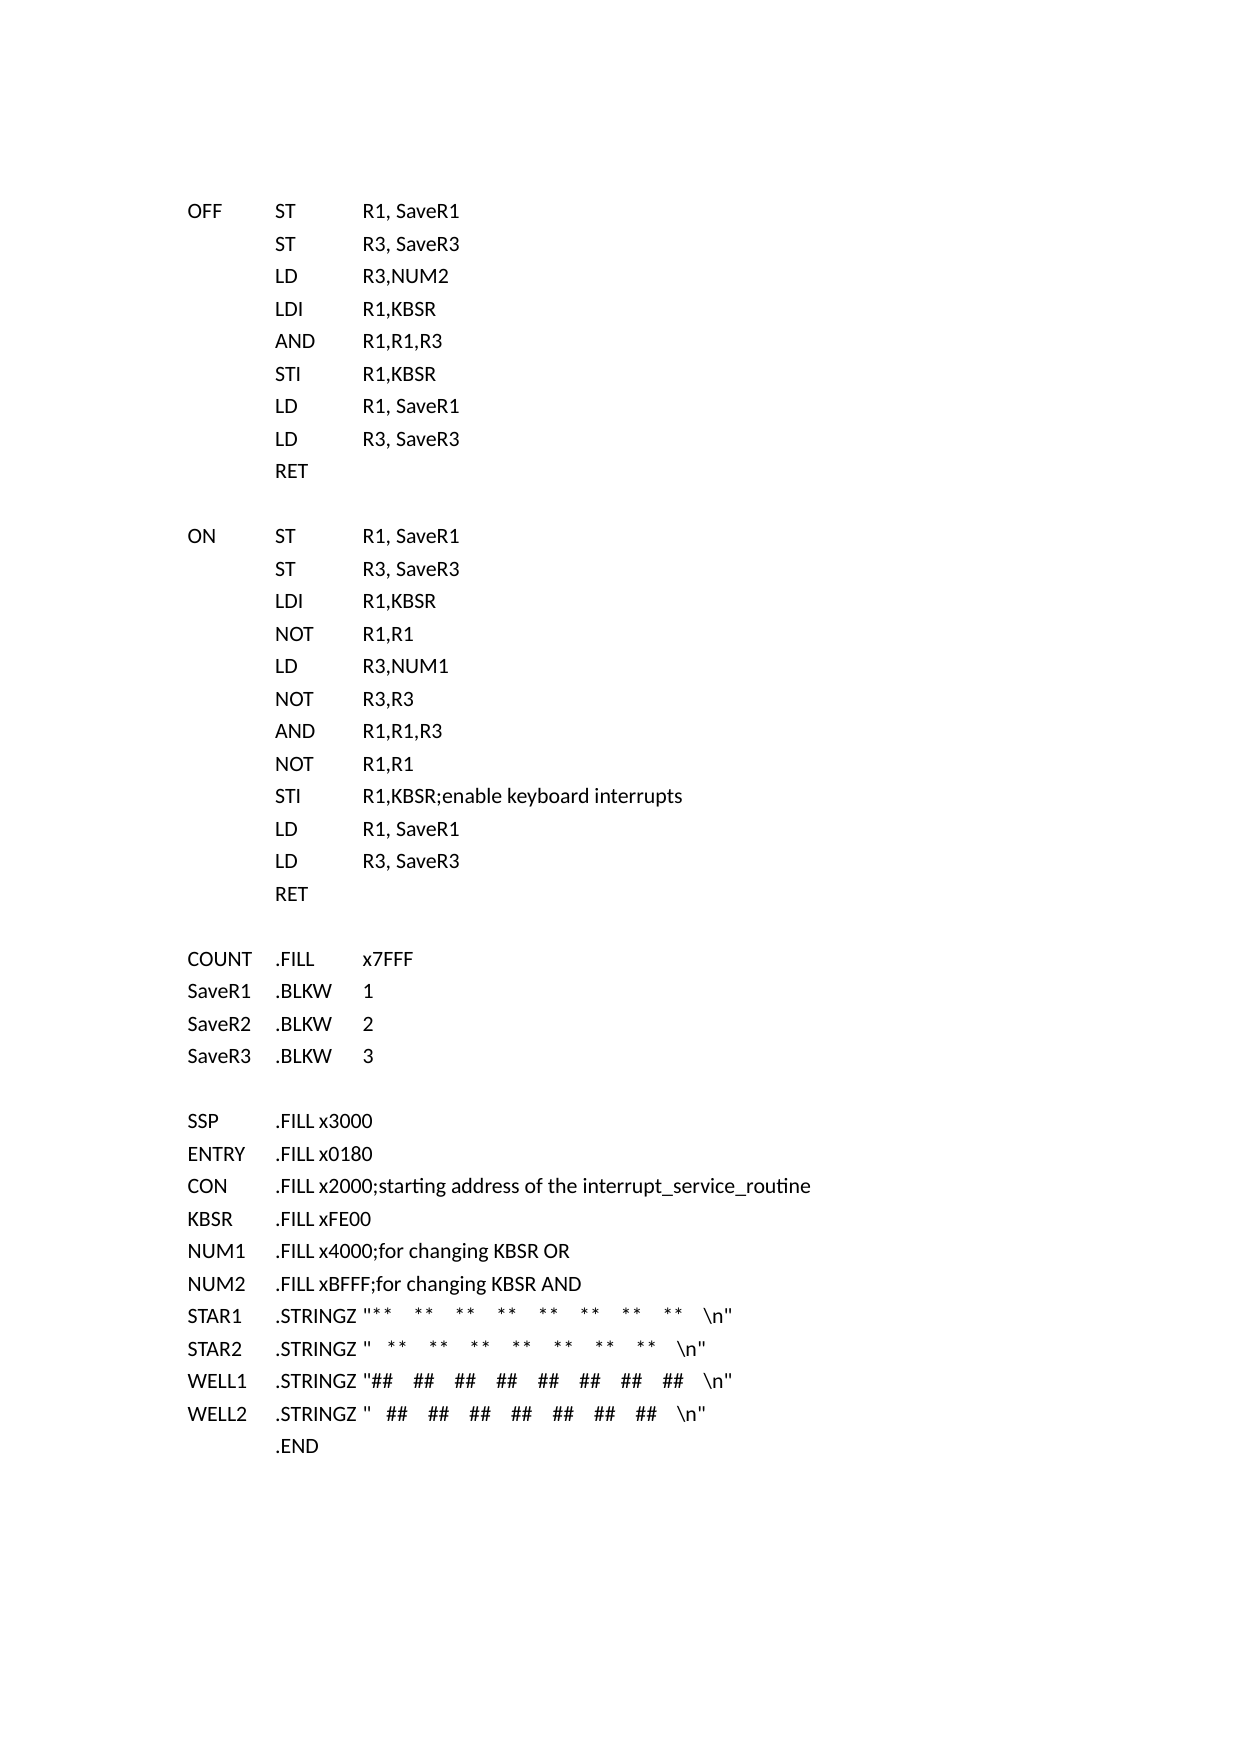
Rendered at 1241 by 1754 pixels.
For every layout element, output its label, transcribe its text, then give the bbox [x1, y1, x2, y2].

text STAR2 .STRINGZ " ** ** ** ** ** ** ** \n" [187, 1332, 1053, 1364]
text .END [187, 1429, 1053, 1462]
text NUM1 .FILL x4000;for changing KBSR OR [187, 1234, 1053, 1267]
text RET [187, 454, 1053, 487]
text AND R1,R1,R3 [187, 324, 1053, 357]
text AND R1,R1,R3 [187, 714, 1053, 747]
text SaveR3 .BLKW 3 [187, 1039, 1053, 1072]
text ST R3, SaveR3 [187, 552, 1053, 584]
text WELL1 .STRINGZ "## ## ## ## ## ## ## ## \n" [187, 1364, 1053, 1397]
text OFF ST R1, SaveR1 [187, 194, 1053, 227]
text NOT R1,R1 [187, 747, 1053, 779]
text KBSR .FILL xFE00 [187, 1202, 1053, 1234]
text NOT R1,R1 [187, 617, 1053, 649]
text ENTRY .FILL x0180 [187, 1137, 1053, 1169]
text STI R1,KBSR [187, 357, 1053, 389]
text LD R1, SaveR1 [187, 812, 1053, 844]
text SSP .FILL x3000 [187, 1104, 1053, 1137]
text LD R3,NUM1 [187, 649, 1053, 682]
text ON ST R1, SaveR1 [187, 519, 1053, 552]
text WELL2 .STRINGZ " ## ## ## ## ## ## ## \n" [187, 1397, 1053, 1429]
text SaveR2 .BLKW 2 [187, 1007, 1053, 1039]
text COUNT .FILL x7FFF [187, 942, 1053, 974]
text STI R1,KBSR;enable keyboard interrupts [187, 779, 1053, 812]
text LDI R1,KBSR [187, 584, 1053, 617]
text LD R3, SaveR3 [187, 844, 1053, 877]
text STAR1 .STRINGZ "** ** ** ** ** ** ** ** \n" [187, 1299, 1053, 1332]
text SaveR1 .BLKW 1 [187, 974, 1053, 1007]
text LDI R1,KBSR [187, 292, 1053, 324]
text LD R3, SaveR3 [187, 422, 1053, 454]
text LD R1, SaveR1 [187, 389, 1053, 422]
text LD R3,NUM2 [187, 259, 1053, 292]
text NUM2 .FILL xBFFF;for changing KBSR AND [187, 1267, 1053, 1299]
text ST R3, SaveR3 [187, 227, 1053, 259]
text NOT R3,R3 [187, 682, 1053, 714]
text RET [187, 877, 1053, 909]
text CON .FILL x2000;starting address of the interrupt_service_routine [187, 1169, 1053, 1202]
